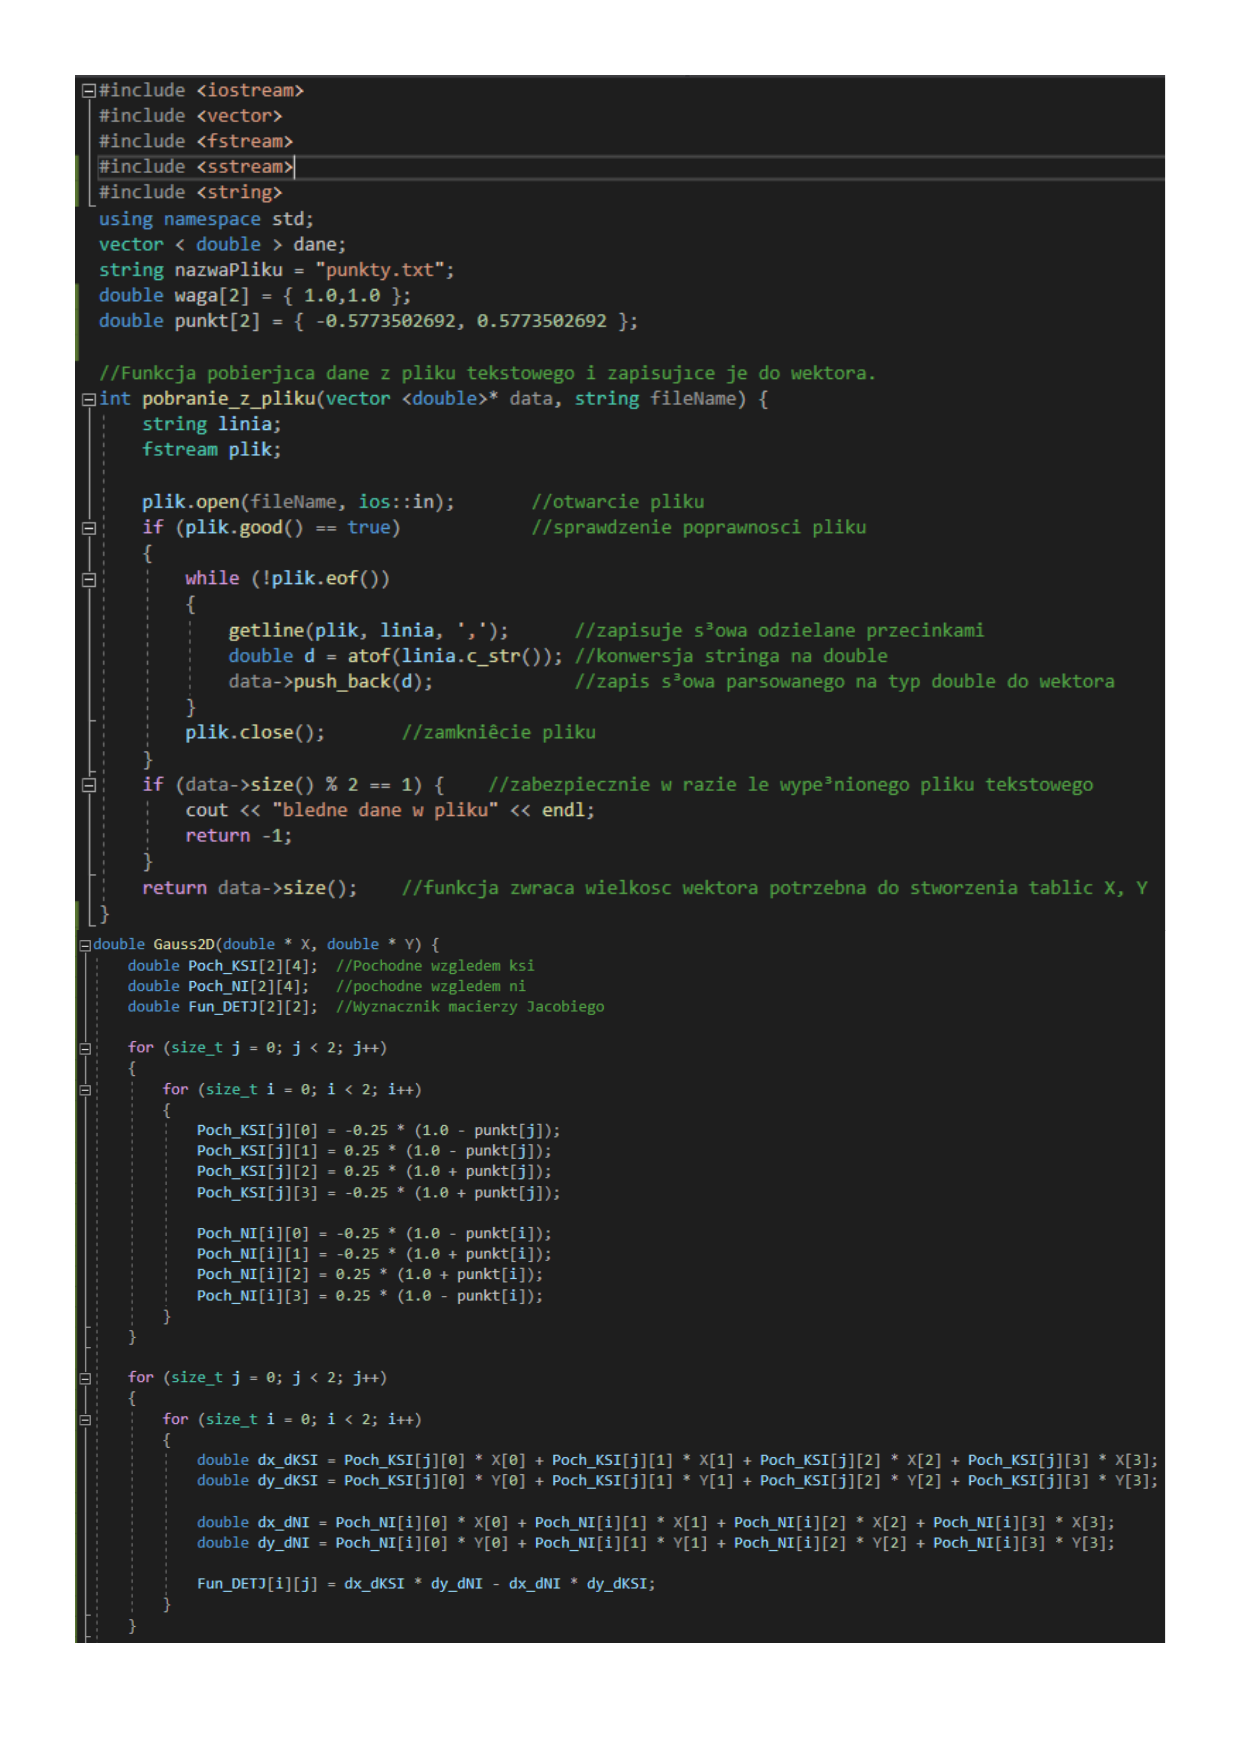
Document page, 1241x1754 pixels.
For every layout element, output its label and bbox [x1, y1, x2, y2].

picture [75, 75, 1166, 1643]
